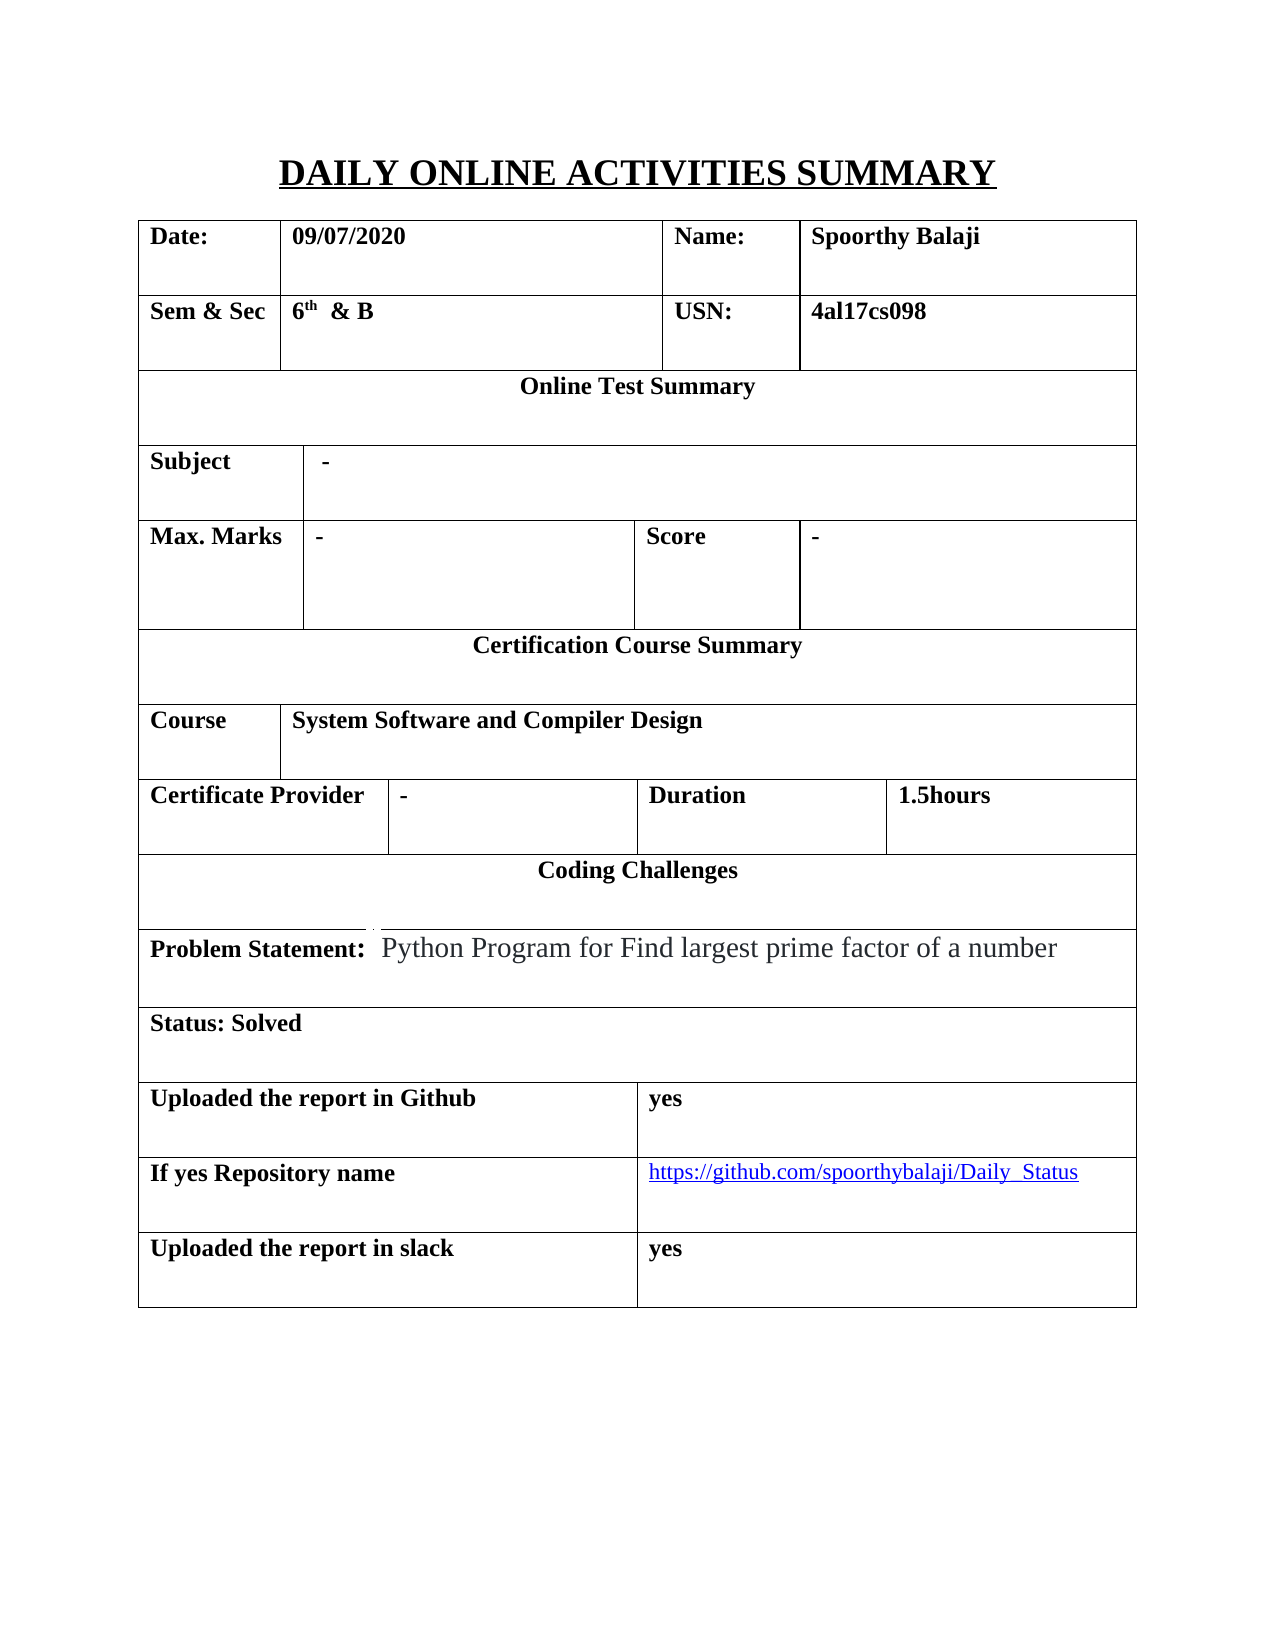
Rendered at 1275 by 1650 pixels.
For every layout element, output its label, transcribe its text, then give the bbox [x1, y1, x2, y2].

table_header Date: [139, 221, 280, 295]
table_cell Max. Marks [139, 521, 303, 629]
table_cell - [801, 521, 1136, 629]
table_cell If yes Repository name [139, 1158, 637, 1232]
table_header Name: [663, 221, 799, 295]
table_cell Certificate Provider [139, 780, 388, 854]
table_header 09/07/2020 [281, 221, 662, 295]
text DAILY ONLINE ACTIVITIES SUMMARY [150, 150, 1125, 193]
table_cell https://github.com/spoorthybalaji/Daily_Status [638, 1158, 1136, 1232]
table_cell Online Test Summary [139, 371, 1136, 445]
table_cell 1.5hours [887, 780, 1136, 854]
table_cell Subject [139, 446, 303, 520]
table_cell - [389, 780, 637, 854]
table_cell System Software and Compiler Design [281, 705, 1136, 779]
table_cell Duration [638, 780, 886, 854]
table_cell yes [638, 1083, 1136, 1157]
table_cell Sem & Sec [139, 296, 280, 370]
table_cell yes [638, 1233, 1136, 1307]
table_cell 4al17cs098 [801, 296, 1136, 370]
table_cell Status: Solved [139, 1008, 1136, 1082]
table_cell 6th & B [281, 296, 662, 370]
table_cell Coding Challenges [139, 855, 1136, 929]
table_cell - [304, 521, 634, 629]
table_cell Course [139, 705, 280, 779]
table_cell Score [635, 521, 799, 629]
table_cell Problem Statement: Python Program for Find largest prime factor of a number [139, 930, 1136, 1007]
table_cell Uploaded the report in slack [139, 1233, 637, 1307]
table_header Spoorthy Balaji [801, 221, 1136, 295]
table_cell Certification Course Summary [139, 630, 1136, 704]
table_cell USN: [663, 296, 799, 370]
table_cell - [304, 446, 1136, 520]
table_cell Uploaded the report in Github [139, 1083, 637, 1157]
